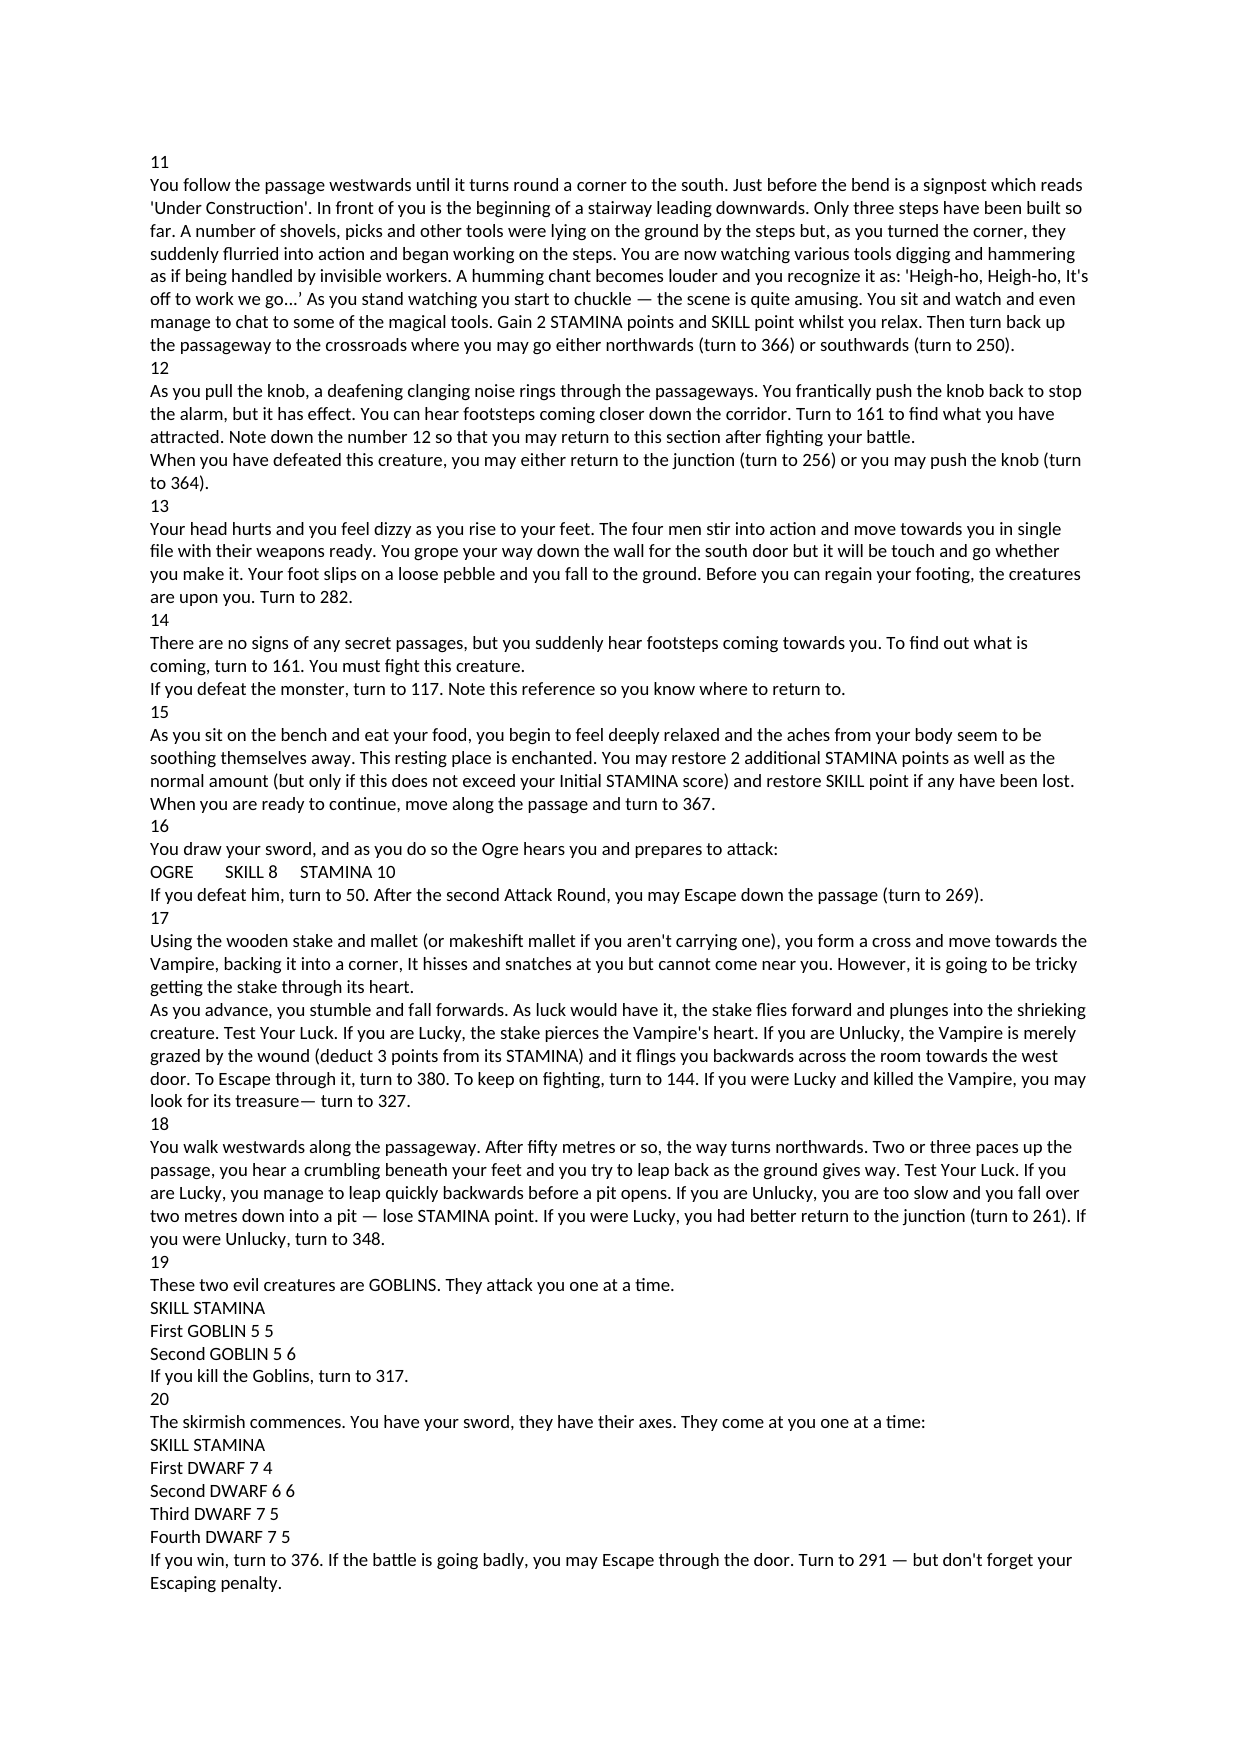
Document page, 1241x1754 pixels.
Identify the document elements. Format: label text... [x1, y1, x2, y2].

text If you kill the Goblins, turn to 317. [150, 1364, 1090, 1387]
text 16 [150, 814, 1090, 837]
text 18 [150, 1112, 1090, 1135]
text As you sit on the bench and eat your food, you begin to feel deeply relaxed and the aches from your body seem to be soothing themselves away. This resting place is enchanted. You may restore 2 additional STAMINA points as well as the normal amount (but only if this does not exceed your Initial STAMINA score) and restore SKILL point if any have been lost. When you are ready to continue, move along the passage and turn to 367. [150, 723, 1090, 814]
text Using the wooden stake and mallet (or makeshift mallet if you aren't carrying one), you form a cross and move towards the Vampire, backing it into a corner, It hisses and snatches at you but cannot come near you. However, it is going to be tricky getting the stake through its heart. [150, 929, 1090, 998]
text The skirmish commences. You have your sword, they have their axes. They come at you one at a time: [150, 1410, 1090, 1433]
text If you defeat him, turn to 50. After the second Attack Round, you may Escape down the passage (turn to 269). [150, 883, 1090, 906]
text 20 [150, 1387, 1090, 1410]
text When you have defeated this creature, you may either return to the junction (turn to 256) or you may push the knob (turn to 364). [150, 448, 1090, 494]
text Second DWARF 6 6 [150, 1479, 1090, 1502]
text 15 [150, 700, 1090, 723]
text Fourth DWARF 7 5 [150, 1525, 1090, 1548]
text Your head hurts and you feel dizzy as you rise to your feet. The four men stir into action and move towards you in single file with their weapons ready. You grope your way down the wall for the south door but it will be touch and go whether you make it. Your foot slips on a loose pebble and you fall to the ground. Before you can regain your footing, the creatures are upon you. Turn to 282. [150, 517, 1090, 608]
text SKILL STAMINA [150, 1433, 1090, 1456]
text OGRE SKILL 8 STAMINA 10 [150, 860, 1090, 883]
text SKILL STAMINA [150, 1296, 1090, 1319]
text As you pull the knob, a deafening clanging noise rings through the passageways. You frantically push the knob back to stop the alarm, but it has effect. You can hear footsteps coming closer down the corridor. Turn to 161 to find what you have attracted. Note down the number 12 so that you may return to this section after fighting your battle. [150, 379, 1090, 448]
text You walk westwards along the passageway. After fifty metres or so, the way turns northwards. Two or three paces up the passage, you hear a crumbling beneath your feet and you try to leap back as the ground gives way. Test Your Luck. If you are Lucky, you manage to leap quickly backwards before a pit opens. If you are Unlucky, you are too slow and you fall over two metres down into a pit — lose STAMINA point. If you were Lucky, you had better return to the junction (turn to 261). If you were Unlucky, turn to 348. [150, 1135, 1090, 1250]
text 11 [150, 150, 1090, 173]
text If you defeat the monster, turn to 117. Note this reference so you know where to return to. [150, 677, 1090, 700]
text If you win, turn to 376. If the battle is going badly, you may Escape through the door. Turn to 291 — but don't forget your Escaping penalty. [150, 1548, 1090, 1594]
text 13 [150, 494, 1090, 517]
text Second GOBLIN 5 6 [150, 1342, 1090, 1364]
text 17 [150, 906, 1090, 929]
text 19 [150, 1250, 1090, 1273]
text There are no signs of any secret passages, but you suddenly hear footsteps coming towards you. To find out what is coming, turn to 161. You must fight this creature. [150, 631, 1090, 677]
text 14 [150, 608, 1090, 631]
text 12 [150, 356, 1090, 379]
text These two evil creatures are GOBLINS. They attack you one at a time. [150, 1273, 1090, 1296]
text First GOBLIN 5 5 [150, 1319, 1090, 1342]
text You draw your sword, and as you do so the Ogre hears you and prepares to attack: [150, 837, 1090, 860]
text As you advance, you stumble and fall forwards. As luck would have it, the stake flies forward and plunges into the shrieking creature. Test Your Luck. If you are Lucky, the stake pierces the Vampire's heart. If you are Unlucky, the Vampire is merely grazed by the wound (deduct 3 points from its STAMINA) and it flings you backwards across the room towards the west door. To Escape through it, turn to 380. To keep on fighting, turn to 144. If you were Lucky and killed the Vampire, you may look for its treasure— turn to 327. [150, 998, 1090, 1112]
text First DWARF 7 4 [150, 1456, 1090, 1479]
text Third DWARF 7 5 [150, 1502, 1090, 1525]
text You follow the passage westwards until it turns round a corner to the south. Just before the bend is a signpost which reads 'Under Construction'. In front of you is the beginning of a stairway leading downwards. Only three steps have been built so far. A number of shovels, picks and other tools were lying on the ground by the steps but, as you turned the corner, they suddenly flurried into action and began working on the steps. You are now watching various tools digging and hammering as if being handled by invisible workers. A humming chant becomes louder and you recognize it as: 'Heigh-ho, Heigh-ho, It's off to work we go...’ As you stand watching you start to chuckle — the scene is quite amusing. You sit and watch and even manage to chat to some of the magical tools. Gain 2 STAMINA points and SKILL point whilst you relax. Then turn back up the passageway to the crossroads where you may go either northwards (turn to 366) or southwards (turn to 250). [150, 173, 1090, 356]
